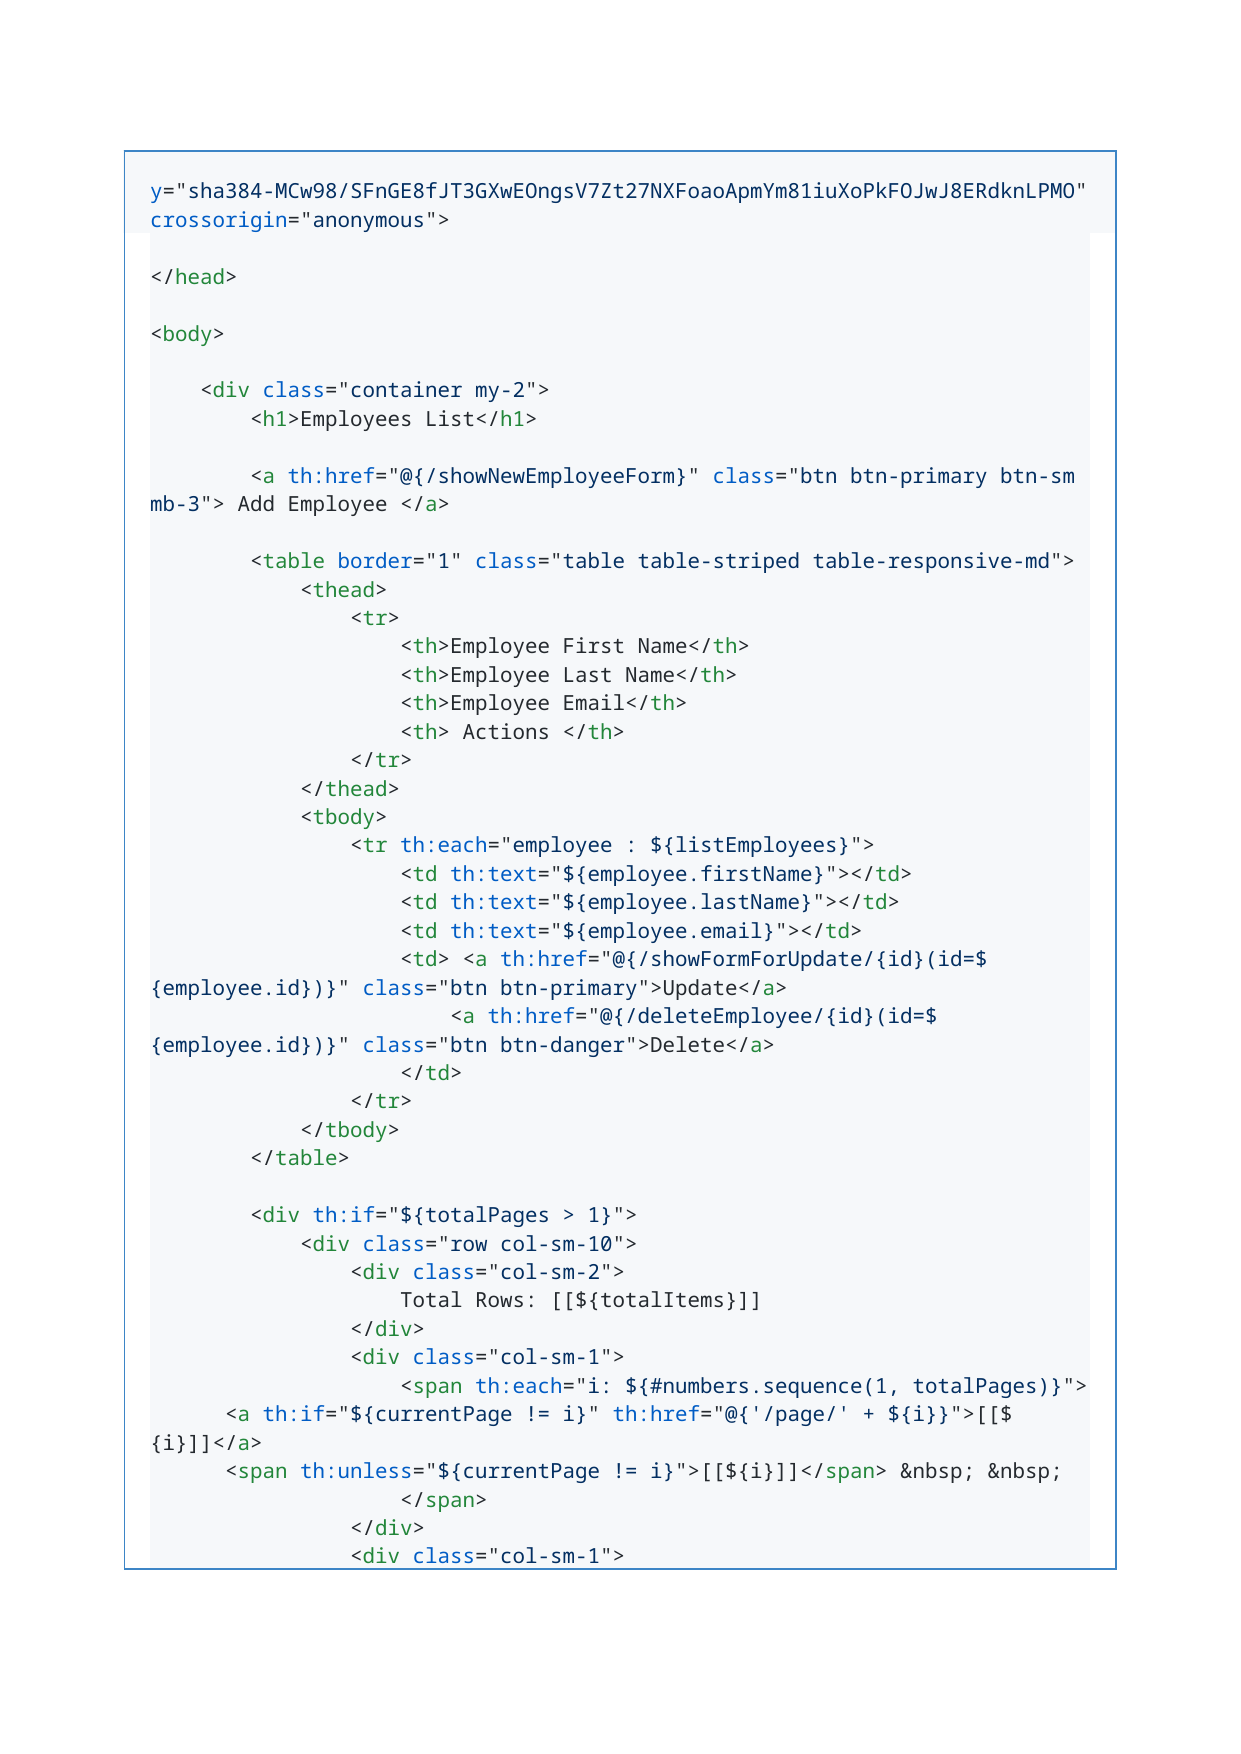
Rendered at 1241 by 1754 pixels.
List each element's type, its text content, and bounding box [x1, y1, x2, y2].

text <td th:text="${employee.email}"></td> [150, 916, 1090, 944]
text </tr> [150, 745, 1090, 774]
text <a th:if="${currentPage != i}" th:href="@{'/page/' + ${i}}">[[${i}]]</a> [150, 1399, 1090, 1456]
text <div class="container my-2"> [150, 376, 1090, 404]
text </tr> [150, 1087, 1090, 1115]
text <div class="col-sm-1"> [150, 1542, 1090, 1568]
text <span th:unless="${currentPage != i}">[[${i}]]</span> &nbsp; &nbsp; [150, 1456, 1090, 1485]
text <table border="1" class="table table-striped table-responsive-md"> [150, 546, 1090, 575]
text <th> Actions </th> [150, 717, 1090, 745]
text Total Rows: [[${totalItems}]] [150, 1286, 1090, 1314]
text <td th:text="${employee.lastName}"></td> [150, 887, 1090, 916]
text <td th:text="${employee.firstName}"></td> [150, 859, 1090, 887]
text </tbody> [150, 1115, 1090, 1143]
text </thead> [150, 774, 1090, 802]
text <tr th:each="employee : ${listEmployees}"> [150, 831, 1090, 859]
text <div th:if="${totalPages > 1}"> [150, 1200, 1090, 1229]
text </div> [150, 1314, 1090, 1342]
text </td> [150, 1058, 1090, 1087]
text </head> [150, 262, 1090, 290]
text <a th:href="@{/showNewEmployeeForm}" class="btn btn-primary btn-sm mb-3"> Add Employee </a> [150, 461, 1090, 518]
text <thead> [150, 575, 1090, 603]
text <h1>Employees List</h1> [150, 404, 1090, 432]
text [125, 152, 1115, 233]
text </div> [150, 1513, 1090, 1542]
text <div class="col-sm-1"> [150, 1342, 1090, 1371]
text <div class="col-sm-2"> [150, 1257, 1090, 1286]
text <tr> [150, 603, 1090, 632]
text <span th:each="i: ${#numbers.sequence(1, totalPages)}"> [150, 1371, 1090, 1399]
text <th>Employee Email</th> [150, 688, 1090, 717]
text <th>Employee First Name</th> [150, 632, 1090, 660]
text <th>Employee Last Name</th> [150, 660, 1090, 688]
text </span> [150, 1485, 1090, 1513]
text <td> <a th:href="@{/showFormForUpdate/{id}(id=${employee.id})}" class="btn btn-primary">Update</a> [150, 944, 1090, 1001]
text <div class="row col-sm-10"> [150, 1229, 1090, 1257]
text <a th:href="@{/deleteEmployee/{id}(id=${employee.id})}" class="btn btn-danger">Delete</a> [150, 1001, 1090, 1058]
text <tbody> [150, 802, 1090, 831]
text <body> [150, 319, 1090, 347]
text </table> [150, 1143, 1090, 1172]
